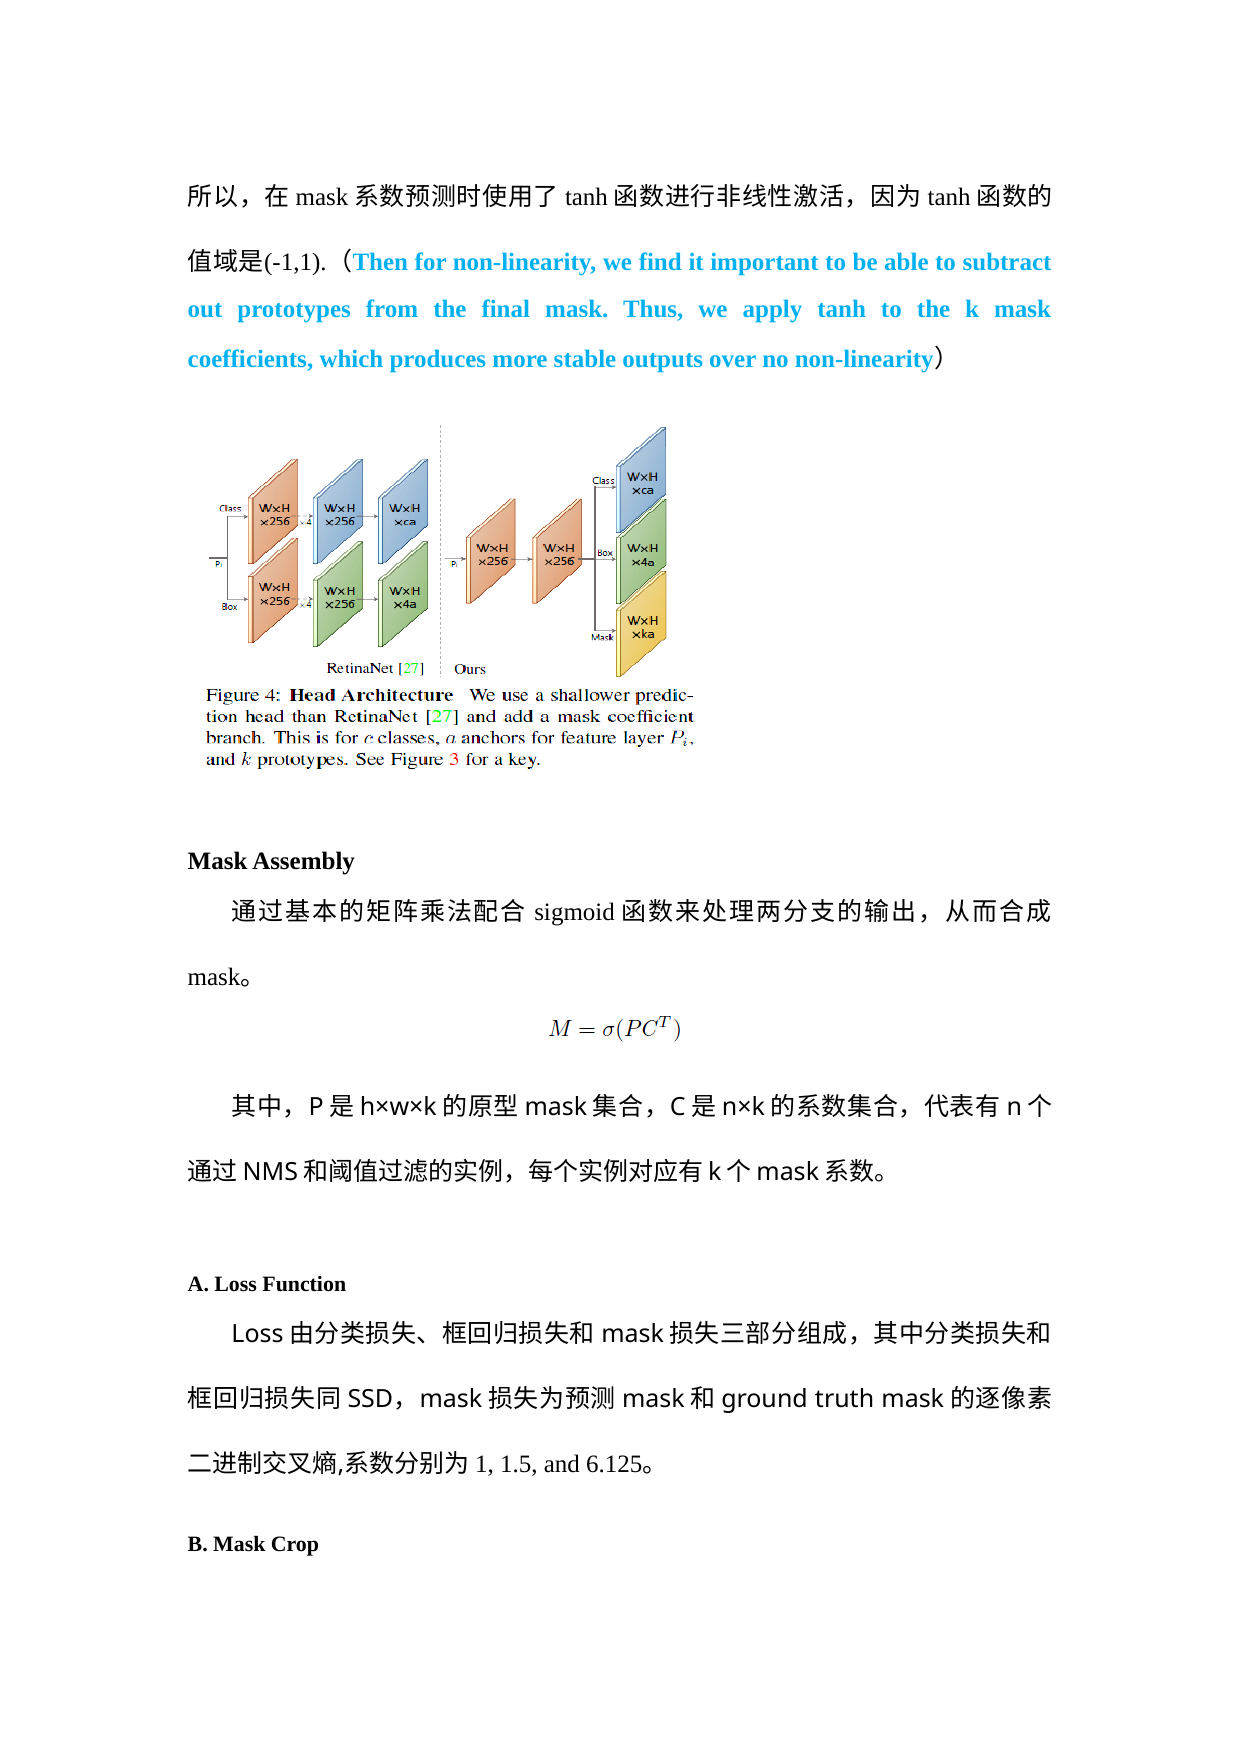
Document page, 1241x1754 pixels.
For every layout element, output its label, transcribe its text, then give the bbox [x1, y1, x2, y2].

list Mask Assembly [187, 844, 1053, 877]
list Loss由分类损失、框回归损失和mask损失三部分组成，其中分类损失和框回归损失同SSD，mask损失为预测mask和ground truth mask的逐像素二进制交叉熵,系数分别为 1, 1.5, and 6.125。 [187, 1299, 1053, 1494]
list B. Mask Crop [187, 1527, 1053, 1559]
list 通过基本的矩阵乘法配合sigmoid函数来处理两分支的输出，从而合成mask。 [187, 877, 1053, 1007]
picture [537, 1007, 688, 1052]
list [187, 162, 1053, 389]
list 其中，P是h×w×k的原型mask集合，C是n×k的系数集合，代表有n个通过NMS和阈值过滤的实例，每个实例对应有k个mask系数。 [187, 1072, 1053, 1202]
list A. Loss Function [187, 1267, 1053, 1299]
